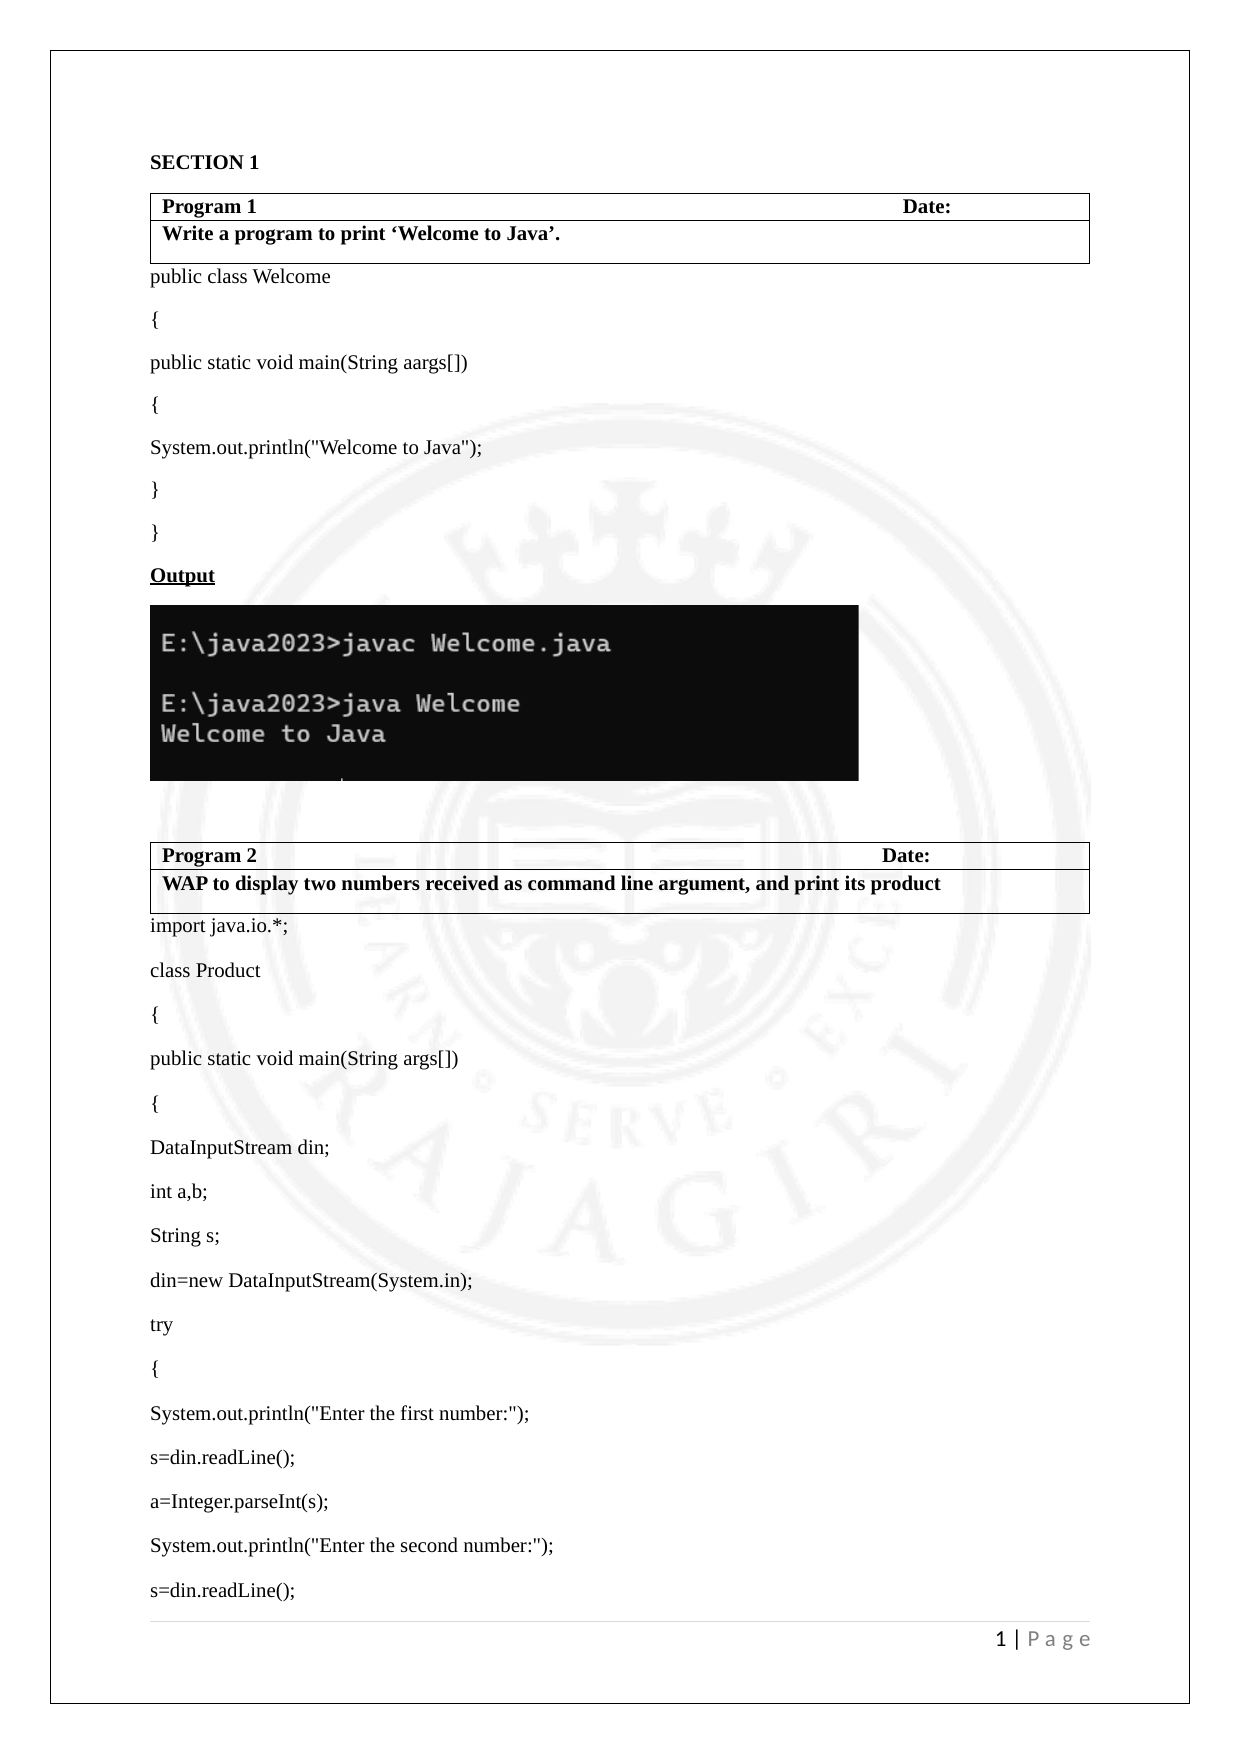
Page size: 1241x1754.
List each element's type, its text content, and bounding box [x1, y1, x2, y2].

text { [150, 1356, 1090, 1380]
text import java.io.*; [150, 914, 1090, 937]
text Output [150, 563, 1090, 587]
text try [150, 1312, 1090, 1336]
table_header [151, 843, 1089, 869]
text s=din.readLine(); [150, 1577, 1090, 1602]
text System.out.println("Enter the first number:"); [150, 1400, 1090, 1424]
text } [150, 520, 1090, 544]
text SECTION 1 [150, 150, 1090, 174]
text int a,b; [150, 1179, 1090, 1203]
picture [150, 399, 1091, 1355]
text public static void main(String args[]) [150, 1046, 1090, 1070]
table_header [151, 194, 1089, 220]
text { [150, 1002, 1090, 1026]
text a=Integer.parseInt(s); [150, 1489, 1090, 1513]
text { [150, 392, 1090, 416]
text String s; [150, 1223, 1090, 1247]
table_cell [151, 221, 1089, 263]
text { [150, 307, 1090, 331]
text System.out.println("Enter the second number:"); [150, 1533, 1090, 1557]
text DataInputStream din; [150, 1135, 1090, 1159]
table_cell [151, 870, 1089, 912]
text System.out.println("Welcome to Java"); [150, 435, 1090, 459]
text { [150, 1091, 1090, 1114]
text public class Welcome [150, 264, 1090, 288]
text s=din.readLine(); [150, 1445, 1090, 1469]
text } [150, 477, 1090, 501]
text public static void main(String aargs[]) [150, 349, 1090, 374]
text class Product [150, 958, 1090, 982]
text din=new DataInputStream(System.in); [150, 1268, 1090, 1292]
